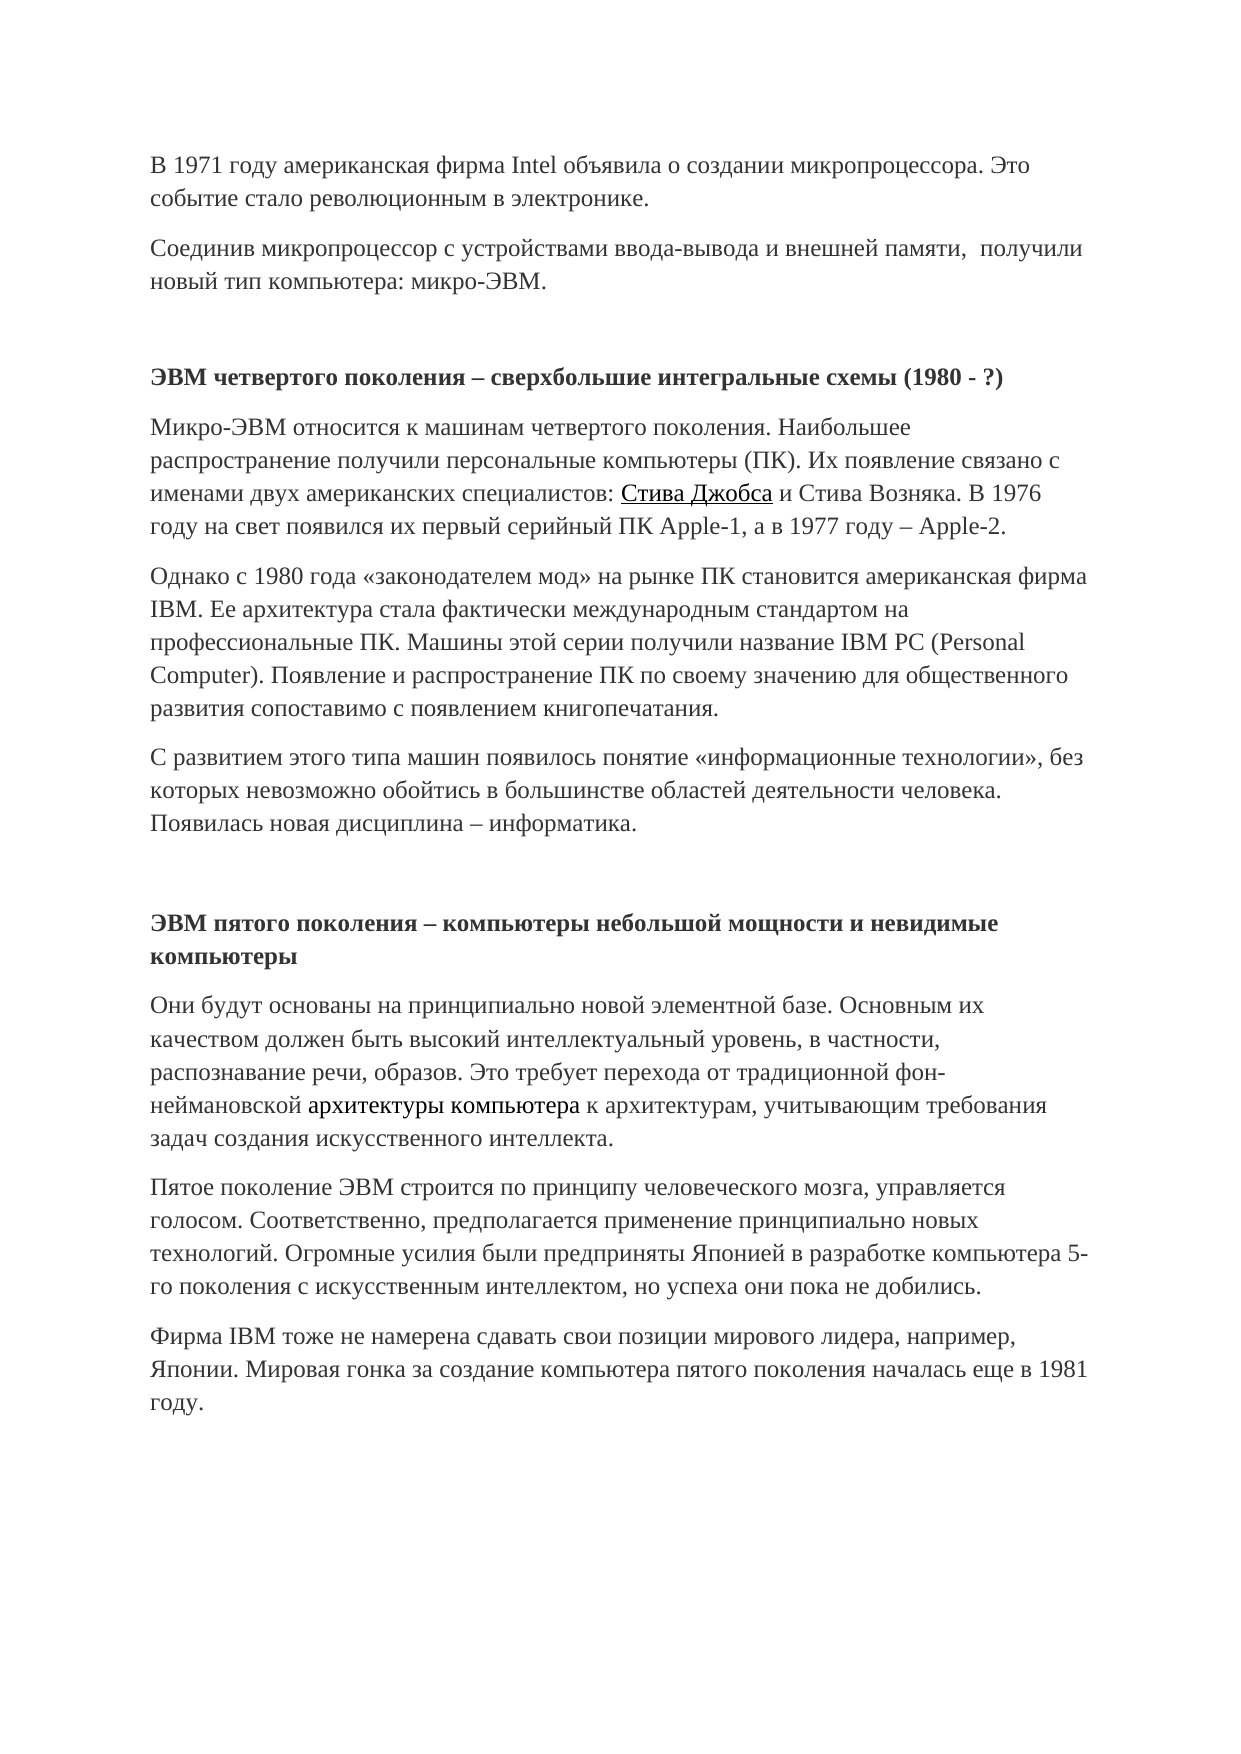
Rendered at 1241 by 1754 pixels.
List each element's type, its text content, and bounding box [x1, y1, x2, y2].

text Соединив микропроцессор с устройствами ввода-вывода и внешней памяти, получили новый тип компьютера: микро-ЭВМ. [150, 233, 1090, 294]
text Пятое поколение ЭВМ строится по принципу человеческого мозга, управляется голосом. Соответственно, предполагается применение принципиально новых технологий. Огромные усилия были предприняты Японией в разработке компьютера 5-го поколения с искусственным интеллектом, но успеха они пока не добились. [150, 1172, 1090, 1300]
text Микро-ЭВМ относится к машинам четвертого поколения. Наибольшее распространение получили персональные компьютеры (ПК). Их появление связано с именами двух американских специалистов: Стива Джобса и Стива Возняка. В 1976 году на свет появился их первый серийный ПК Apple-1, а в 1977 году – Apple-2. [150, 412, 1090, 540]
text В 1971 году американская фирма Intel объявила о создании микропроцессора. Это событие стало революционным в электронике. [150, 150, 1090, 212]
text ЭВМ четвертого поколения – сверхбольшие интегральные схемы (1980 - ?) [150, 362, 1090, 391]
text Однако с 1980 года «законодателем мод» на рынке ПК становится американская фирма IBM. Ее архитектура стала фактически международным стандартом на профессиональные ПК. Машины этой серии получили название IBM PC (Personal Computer). Появление и распространение ПК по своему значению для общественного развития сопоставимо с появлением книгопечатания. [150, 561, 1090, 722]
text Фирма IBM тоже не намерена сдавать свои позиции мирового лидера, например, Японии. Мировая гонка за создание компьютера пятого поколения началась еще в 1981 году. [150, 1321, 1090, 1416]
text Они будут основаны на принципиально новой элементной базе. Основным их качеством должен быть высокий интеллектуальный уровень, в частности, распознавание речи, образов. Это требует перехода от традиционной фон-неймановской архитектуры компьютера к архитектурам, учитывающим требования задач создания искусственного интеллекта. [150, 991, 1090, 1151]
text ЭВМ пятого поколения – компьютеры небольшой мощности и невидимые компьютеры [150, 908, 1090, 970]
text С развитием этого типа машин появилось понятие «информационные технологии», без которых невозможно обойтись в большинстве областей деятельности человека. Появилась новая дисциплина – информатика. [150, 742, 1090, 837]
